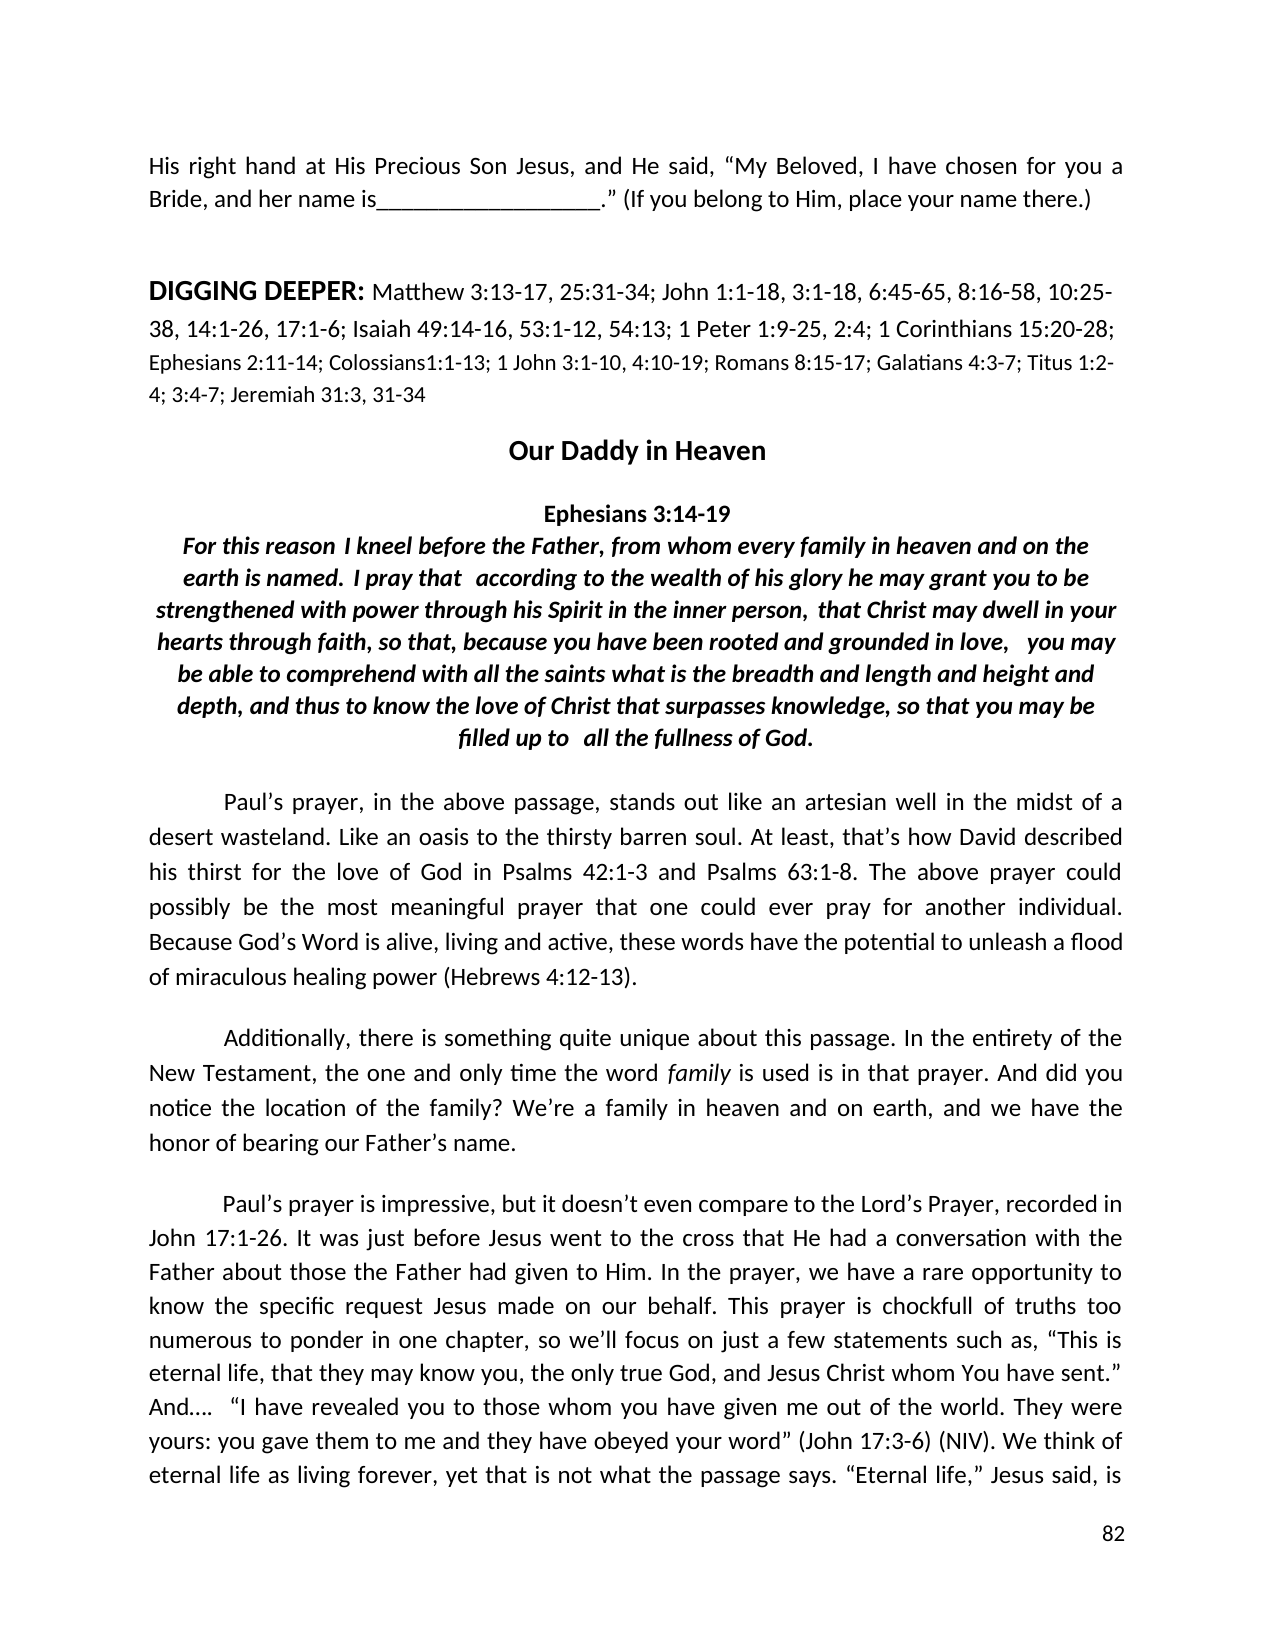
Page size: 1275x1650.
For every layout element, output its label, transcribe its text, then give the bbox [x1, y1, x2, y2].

text Ephesians 2:11-14; Colossians1:1-13; 1 John 3:1-10, 4:10-19; Romans 8:15-17; Galatians 4:3-7; Titus 1:2-4; 3:4-7; Jeremiah 31:3, 31-34 [148, 348, 1124, 409]
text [148, 1188, 1124, 1490]
subtitle Our Daddy in Heaven [187, 432, 1087, 468]
text DIGGING DEEPER: Matthew 3:13-17, 25:31-34; John 1:1-18, 3:1-18, 6:45-65, 8:16-58, 10:25- [148, 272, 1124, 308]
text 38, 14:1-26, 17:1-6; Isaiah 49:14-16, 53:1-12, 54:13; 1 Peter 1:9-25, 2:4; 1 Corinthians 15:20-28; [148, 313, 1124, 344]
text Additionally, there is something quite unique about this passage. In the entirety of the New Testament, the one and only time the word family is used is in that prayer. And did you notice the location of the family? We’re a family in heaven and on earth, and we have the honor of bearing our Father’s name. [148, 1022, 1124, 1158]
text Paul’s prayer, in the above passage, stands out like an artesian well in the midst of a desert wasteland. Like an oasis to the thirsty barren soul. At least, that’s how David described his thirst for the love of God in Psalms 42:1-3 and Psalms 63:1-8. The above prayer could possibly be the most meaningful prayer that one could ever pray for another individual. Because God’s Word is alive, living and active, these words have the potential to unleash a flood of miraculous healing power (Hebrews 4:12-13). [148, 786, 1124, 992]
text For this reason I kneel before the Father, from whom every family in heaven and on the earth is named. I pray that according to the wealth of his glory he may grant you to be strengthened with power through his Spirit in the inner person, that Christ may dwell in your hearts through faith, so that, because you have been rooted and grounded in love, you may be able to comprehend with all the saints what is the breadth and length and height and depth, and thus to know the love of Christ that surpasses knowledge, so that you may be filled up to all the fullness of God. [152, 530, 1122, 752]
text Ephesians 3:14-19 [152, 498, 1122, 529]
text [148, 150, 1126, 213]
